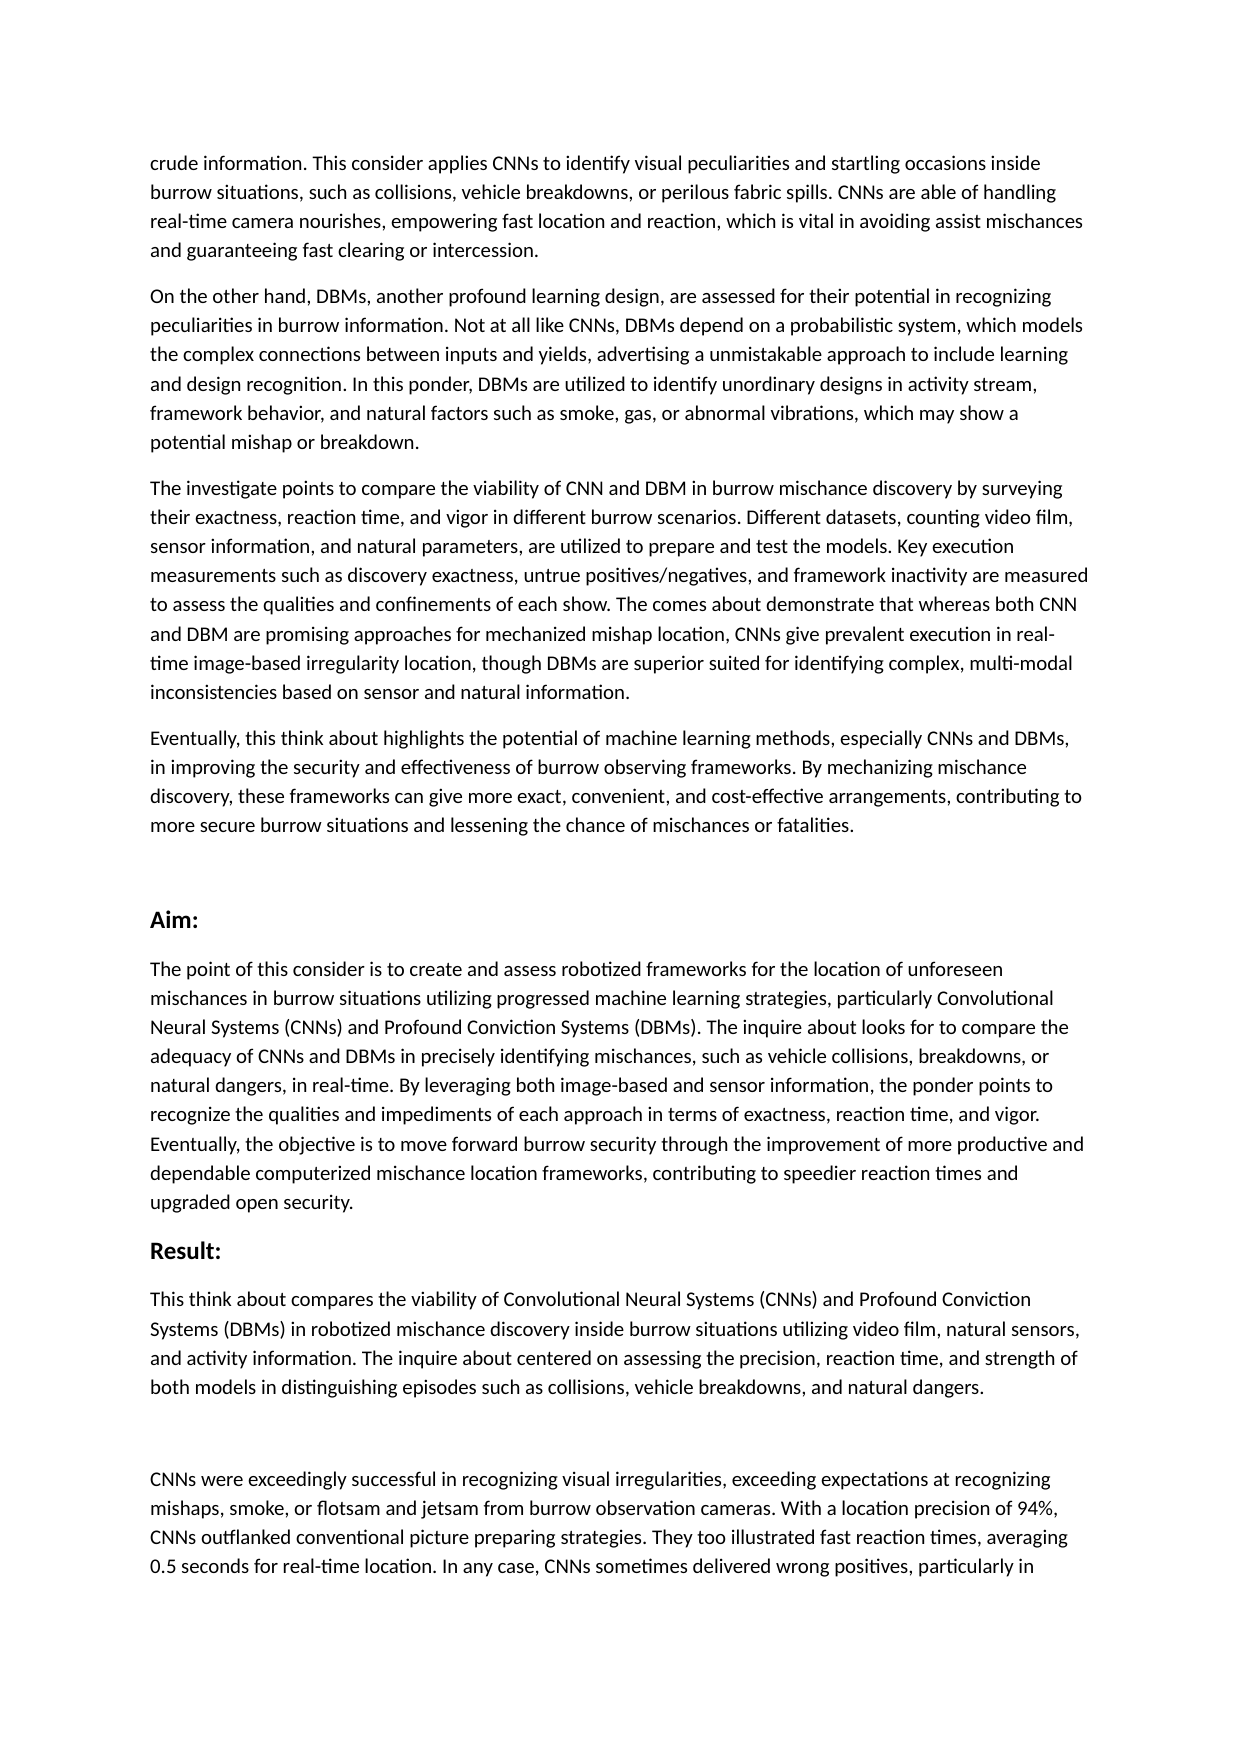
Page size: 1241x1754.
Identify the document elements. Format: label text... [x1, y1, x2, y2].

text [150, 1466, 1090, 1579]
text This think about compares the viability of Convolutional Neural Systems (CNNs) and Profound Conviction Systems (DBMs) in robotized mischance discovery inside burrow situations utilizing video film, natural sensors, and activity information. The inquire about centered on assessing the precision, reaction time, and strength of both models in distinguishing episodes such as collisions, vehicle breakdowns, and natural dangers. [150, 1287, 1090, 1399]
text The investigate points to compare the viability of CNN and DBM in burrow mischance discovery by surveying their exactness, reaction time, and vigor in different burrow scenarios. Different datasets, counting video film, sensor information, and natural parameters, are utilized to prepare and test the models. Key execution measurements such as discovery exactness, untrue positives/negatives, and framework inactivity are measured to assess the qualities and confinements of each show. The comes about demonstrate that whereas both CNN and DBM are promising approaches for mechanized mishap location, CNNs give prevalent execution in real-time image-based irregularity location, though DBMs are superior suited for identifying complex, multi-modal inconsistencies based on sensor and natural information. [150, 475, 1090, 704]
text On the other hand, DBMs, another profound learning design, are assessed for their potential in recognizing peculiarities in burrow information. Not at all like CNNs, DBMs depend on a probabilistic system, which models the complex connections between inputs and yields, advertising a unmistakable approach to include learning and design recognition. In this ponder, DBMs are utilized to identify unordinary designs in activity stream, framework behavior, and natural factors such as smoke, gas, or abnormal vibrations, which may show a potential mishap or breakdown. [150, 283, 1090, 454]
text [150, 150, 1090, 263]
text Aim: [150, 904, 1090, 935]
text The point of this consider is to create and assess robotized frameworks for the location of unforeseen mischances in burrow situations utilizing progressed machine learning strategies, particularly Convolutional Neural Systems (CNNs) and Profound Conviction Systems (DBMs). The inquire about looks for to compare the adequacy of CNNs and DBMs in precisely identifying mischances, such as vehicle collisions, breakdowns, or natural dangers, in real-time. By leveraging both image-based and sensor information, the ponder points to recognize the qualities and impediments of each approach in terms of exactness, reaction time, and vigor. Eventually, the objective is to move forward burrow security through the improvement of more productive and dependable computerized mischance location frameworks, contributing to speedier reaction times and upgraded open security. [150, 956, 1090, 1214]
text Result: [150, 1235, 1090, 1266]
text Eventually, this think about highlights the potential of machine learning methods, especially CNNs and DBMs, in improving the security and effectiveness of burrow observing frameworks. By mechanizing mischance discovery, these frameworks can give more exact, convenient, and cost-effective arrangements, contributing to more secure burrow situations and lessening the chance of mischances or fatalities. [150, 725, 1090, 838]
